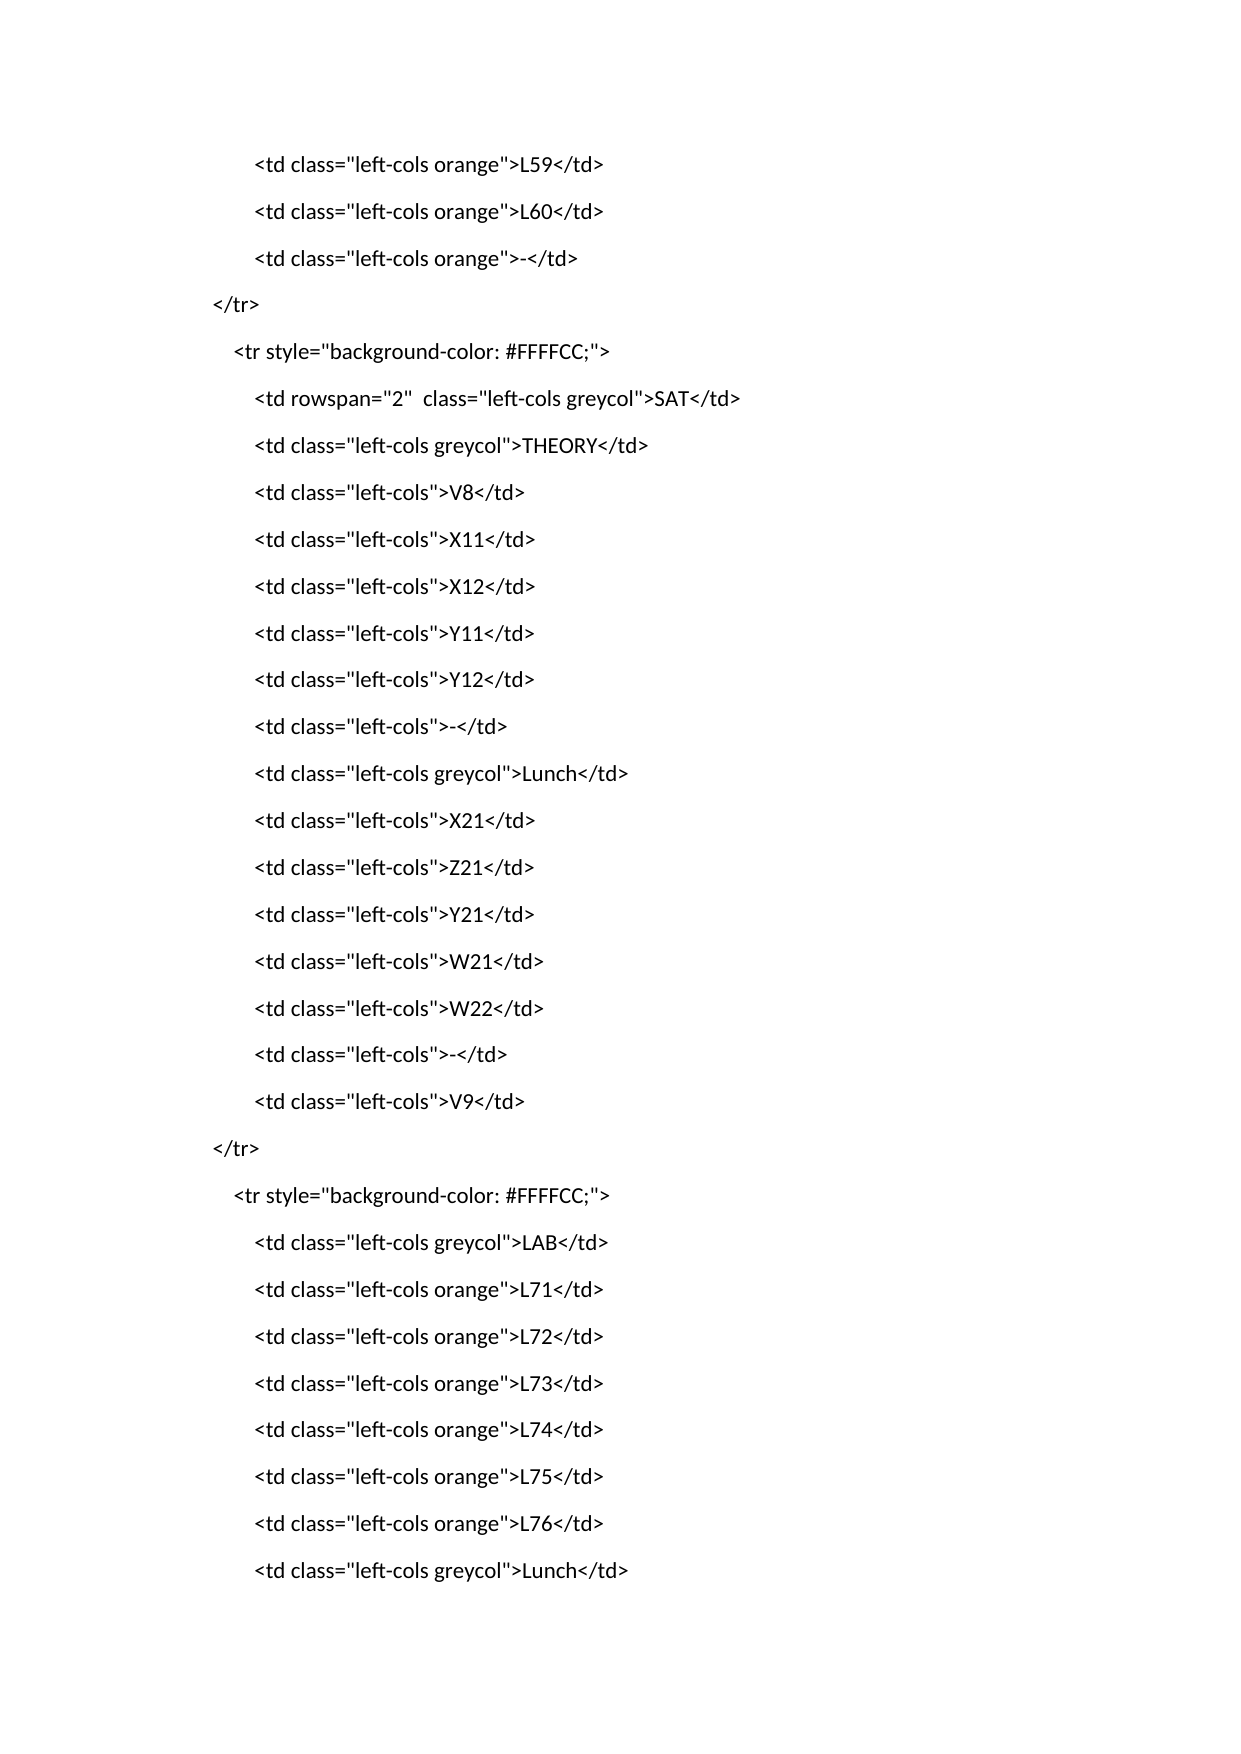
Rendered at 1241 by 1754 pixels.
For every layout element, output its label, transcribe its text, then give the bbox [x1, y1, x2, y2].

text <td class="left-cols">W21</td> [150, 947, 1090, 975]
text <td class="left-cols orange">L72</td> [150, 1322, 1090, 1350]
text </tr> [150, 291, 1090, 319]
text <td class="left-cols orange">L59</td> [150, 150, 1090, 178]
text <td class="left-cols orange">L60</td> [150, 197, 1090, 225]
text <td class="left-cols">-</td> [150, 712, 1090, 741]
text <td class="left-cols">X11</td> [150, 525, 1090, 553]
text <td class="left-cols">W22</td> [150, 994, 1090, 1022]
text <td class="left-cols orange">-</td> [150, 244, 1090, 272]
text <td class="left-cols orange">L73</td> [150, 1369, 1090, 1397]
text <td class="left-cols">Y12</td> [150, 666, 1090, 694]
text <td class="left-cols">-</td> [150, 1041, 1090, 1069]
text <td class="left-cols greycol">Lunch</td> [150, 1556, 1090, 1584]
text <td class="left-cols greycol">Lunch</td> [150, 759, 1090, 787]
text <td class="left-cols">V9</td> [150, 1087, 1090, 1116]
text <tr style="background-color: #FFFFCC;"> [150, 337, 1090, 366]
text <td class="left-cols">Y11</td> [150, 619, 1090, 647]
text <td rowspan="2" class="left-cols greycol">SAT</td> [150, 384, 1090, 412]
text <td class="left-cols">Z21</td> [150, 853, 1090, 881]
text <td class="left-cols">V8</td> [150, 478, 1090, 506]
text <td class="left-cols">X21</td> [150, 806, 1090, 834]
text <td class="left-cols greycol">LAB</td> [150, 1228, 1090, 1256]
text <tr style="background-color: #FFFFCC;"> [150, 1181, 1090, 1209]
text <td class="left-cols orange">L76</td> [150, 1509, 1090, 1537]
text <td class="left-cols orange">L74</td> [150, 1416, 1090, 1444]
text <td class="left-cols">X12</td> [150, 572, 1090, 600]
text <td class="left-cols orange">L75</td> [150, 1462, 1090, 1491]
text </tr> [150, 1134, 1090, 1162]
text <td class="left-cols orange">L71</td> [150, 1275, 1090, 1303]
text <td class="left-cols">Y21</td> [150, 900, 1090, 928]
text <td class="left-cols greycol">THEORY</td> [150, 431, 1090, 459]
